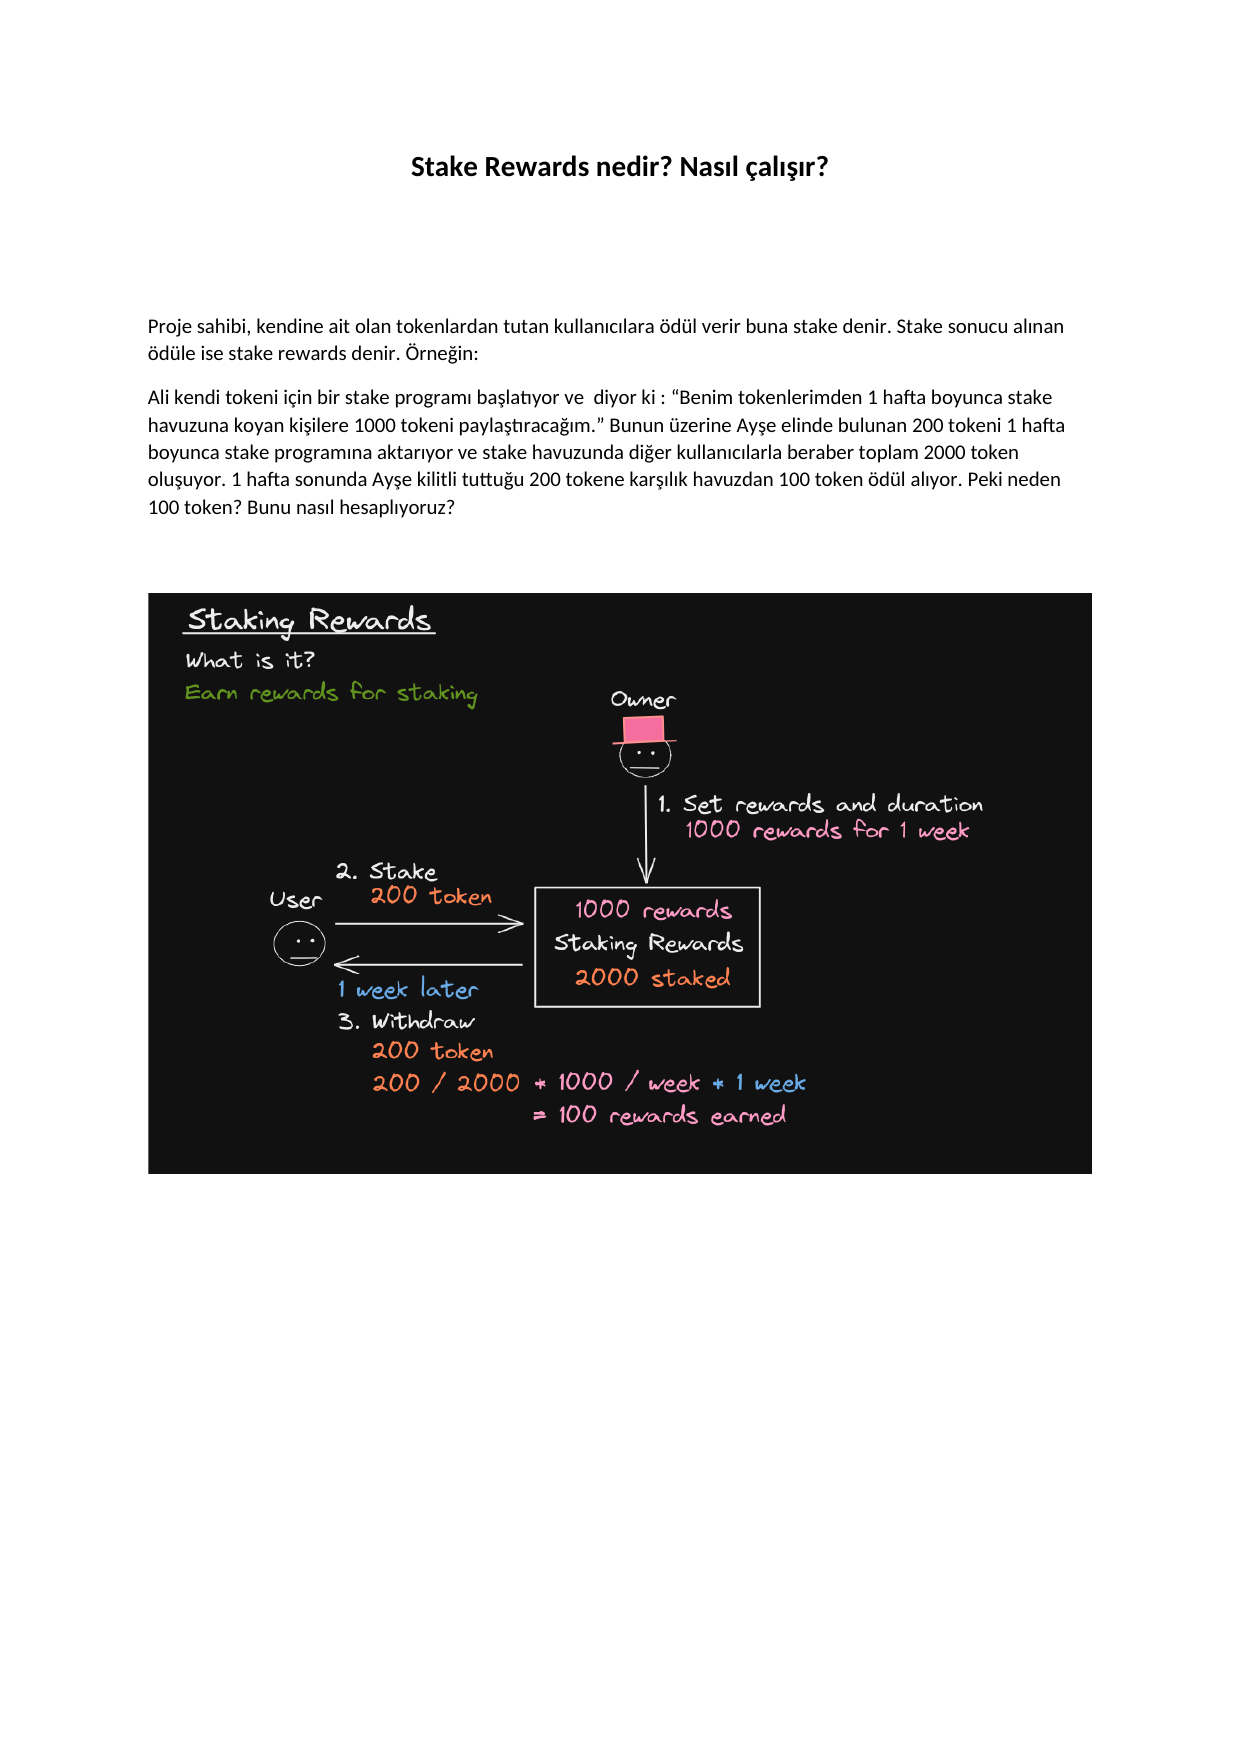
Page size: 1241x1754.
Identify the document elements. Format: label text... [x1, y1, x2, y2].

text Stake Rewards nedir? Nasıl çalışır? [148, 148, 1093, 183]
text Ali kendi tokeni için bir stake programı başlatıyor ve diyor ki : “Benim tokenlerimden 1 hafta boyunca stake havuzuna koyan kişilere 1000 tokeni paylaştıracağım.” Bunun üzerine Ayşe elinde bulunan 200 tokeni 1 hafta boyunca stake programına aktarıyor ve stake havuzunda diğer kullanıcılarla beraber toplam 2000 token oluşuyor. 1 hafta sonunda Ayşe kilitli tuttuğu 200 tokene karşılık havuzdan 100 token ödül alıyor. Peki neden 100 token? Bunu nasıl hesaplıyoruz? [148, 384, 1093, 519]
picture [148, 593, 1092, 1174]
text Proje sahibi, kendine ait olan tokenlardan tutan kullanıcılara ödül verir buna stake denir. Stake sonucu alınan ödüle ise stake rewards denir. Örneğin: [148, 313, 1093, 366]
